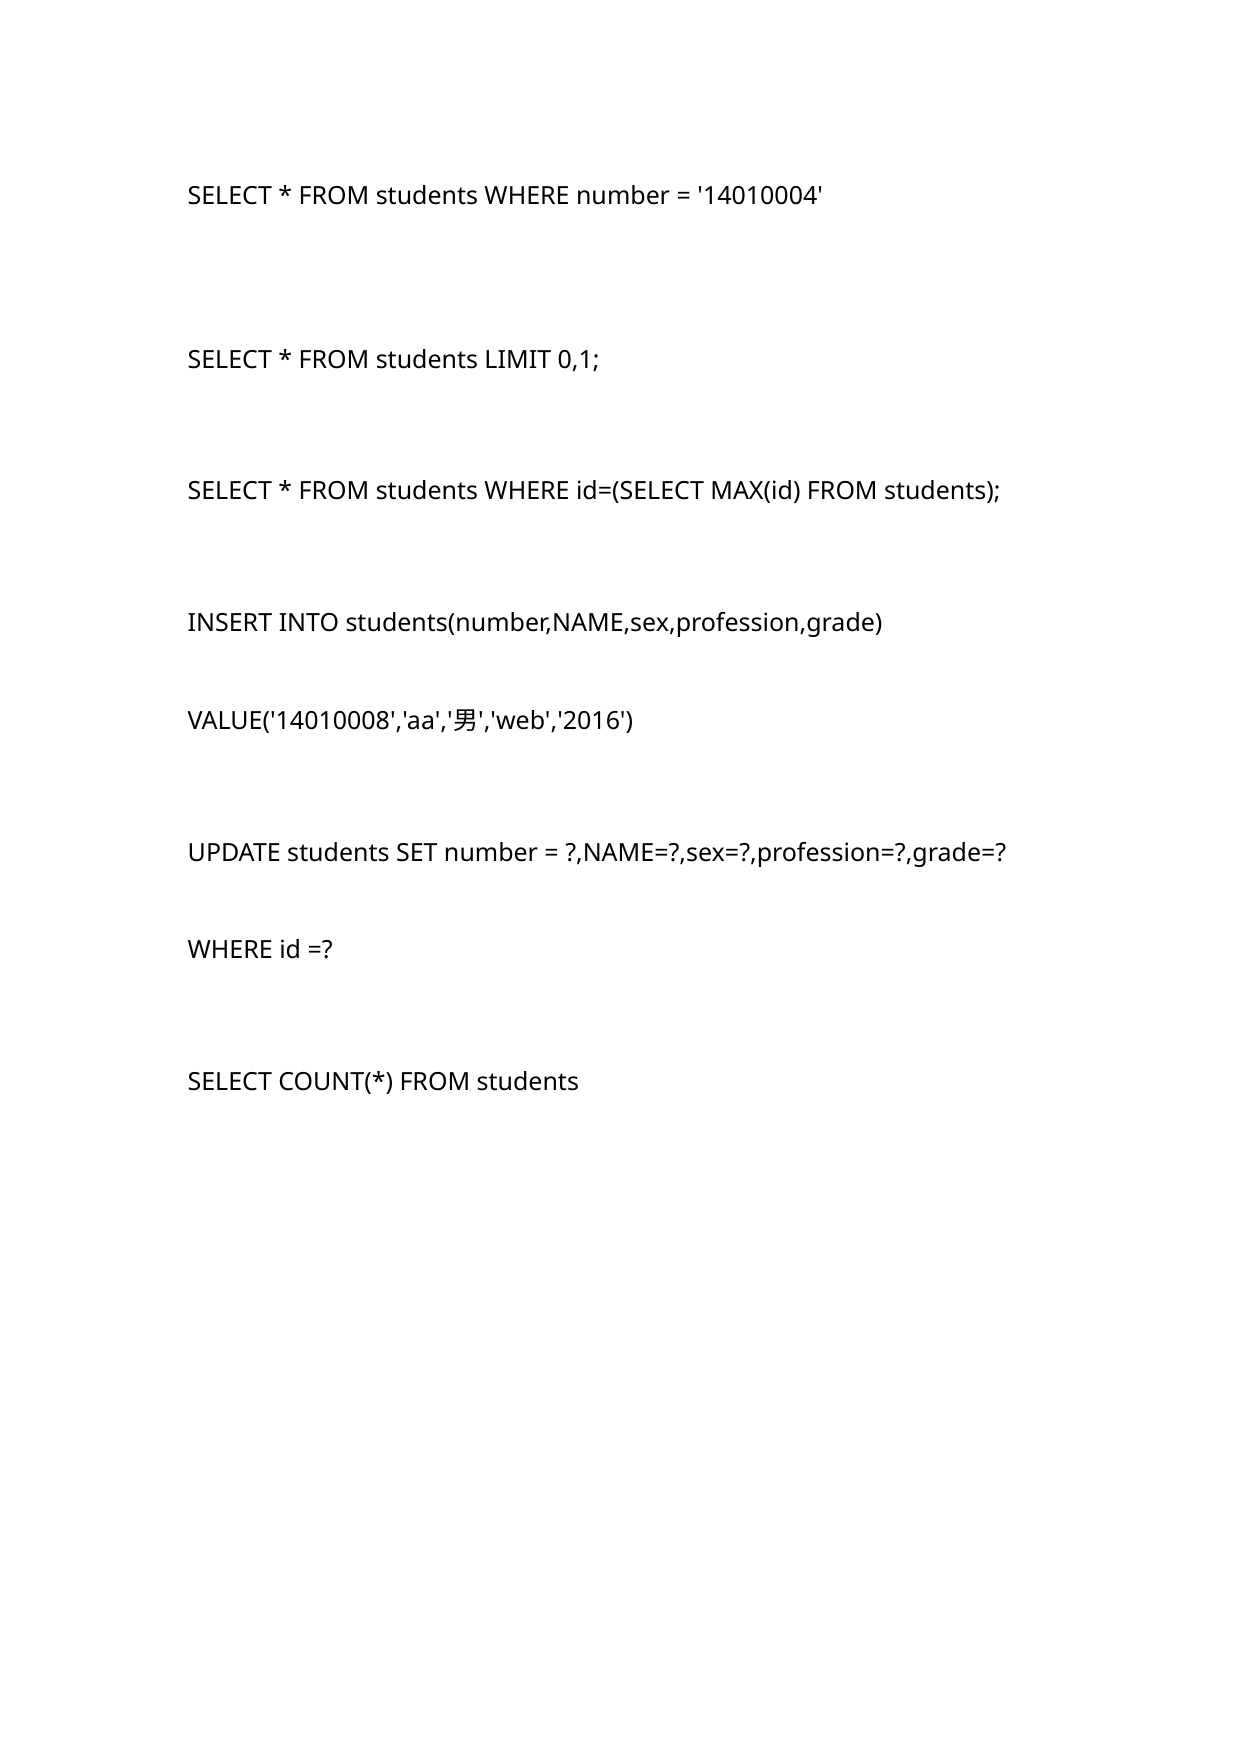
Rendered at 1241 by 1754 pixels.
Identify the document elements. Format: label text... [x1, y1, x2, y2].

text INSERT INTO students(number,NAME,sex,profession,grade) VALUE('14010008','aa','男','web','2016') [187, 589, 1053, 751]
text SELECT * FROM students LIMIT 0,1; [187, 326, 1053, 391]
text SELECT COUNT(*) FROM students [187, 1048, 1053, 1113]
text SELECT * FROM students WHERE id=(SELECT MAX(id) FROM students); [187, 457, 1053, 522]
text UPDATE students SET number = ?,NAME=?,sex=?,profession=?,grade=? WHERE id =? [187, 819, 1053, 981]
text SELECT * FROM students WHERE number = '14010004' [187, 162, 1053, 227]
